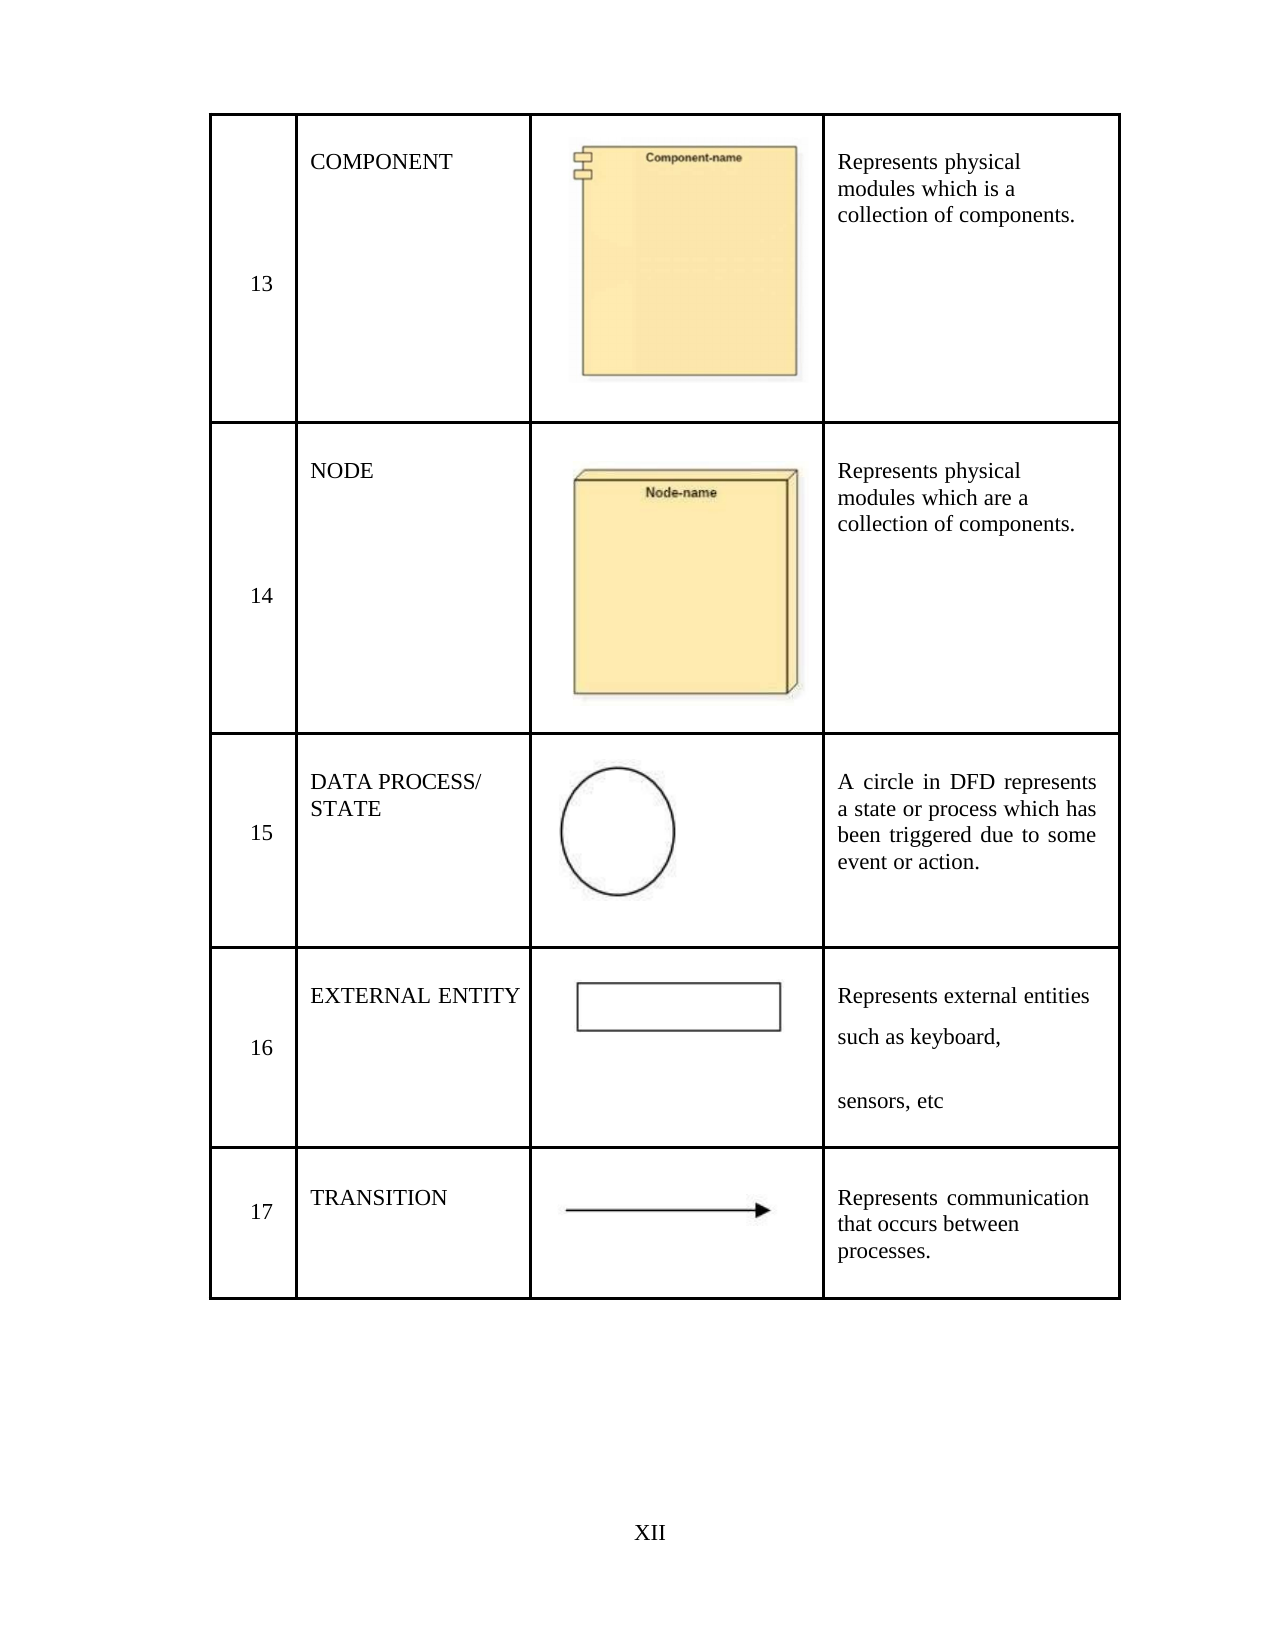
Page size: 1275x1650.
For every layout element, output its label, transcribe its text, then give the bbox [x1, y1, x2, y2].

table_cell 17 [212, 1149, 295, 1297]
table_cell Represents external entities such as keyboard, sensors, etc [825, 949, 1118, 1146]
table_cell [532, 949, 822, 1146]
table_header Represents physical modules which is a collection of components. [825, 116, 1118, 421]
table_cell 16 [212, 949, 295, 1146]
table_cell 15 [212, 735, 295, 946]
table_cell [532, 424, 822, 732]
table_header COMPONENT [298, 116, 529, 421]
picture [568, 137, 809, 383]
table_cell Represents physical modules which are a collection of components. [825, 424, 1118, 732]
table_cell DATA PROCESS/ STATE [298, 735, 529, 946]
table_cell A circle in DFD represents a state or process which has been triggered due to some event or action. [825, 735, 1118, 946]
table_cell NODE [298, 424, 529, 732]
table_cell Represents communication that occurs between processes. [825, 1149, 1118, 1297]
table_cell [532, 735, 822, 946]
table_cell [532, 1149, 822, 1297]
table_header [532, 116, 822, 421]
picture [558, 759, 677, 901]
table_cell TRANSITION [298, 1149, 529, 1297]
table_cell 14 [212, 424, 295, 732]
table_header 13 [212, 116, 295, 421]
picture [557, 1194, 778, 1226]
picture [572, 461, 809, 706]
table_cell EXTERNAL ENTITY [298, 949, 529, 1146]
picture [573, 979, 785, 1033]
